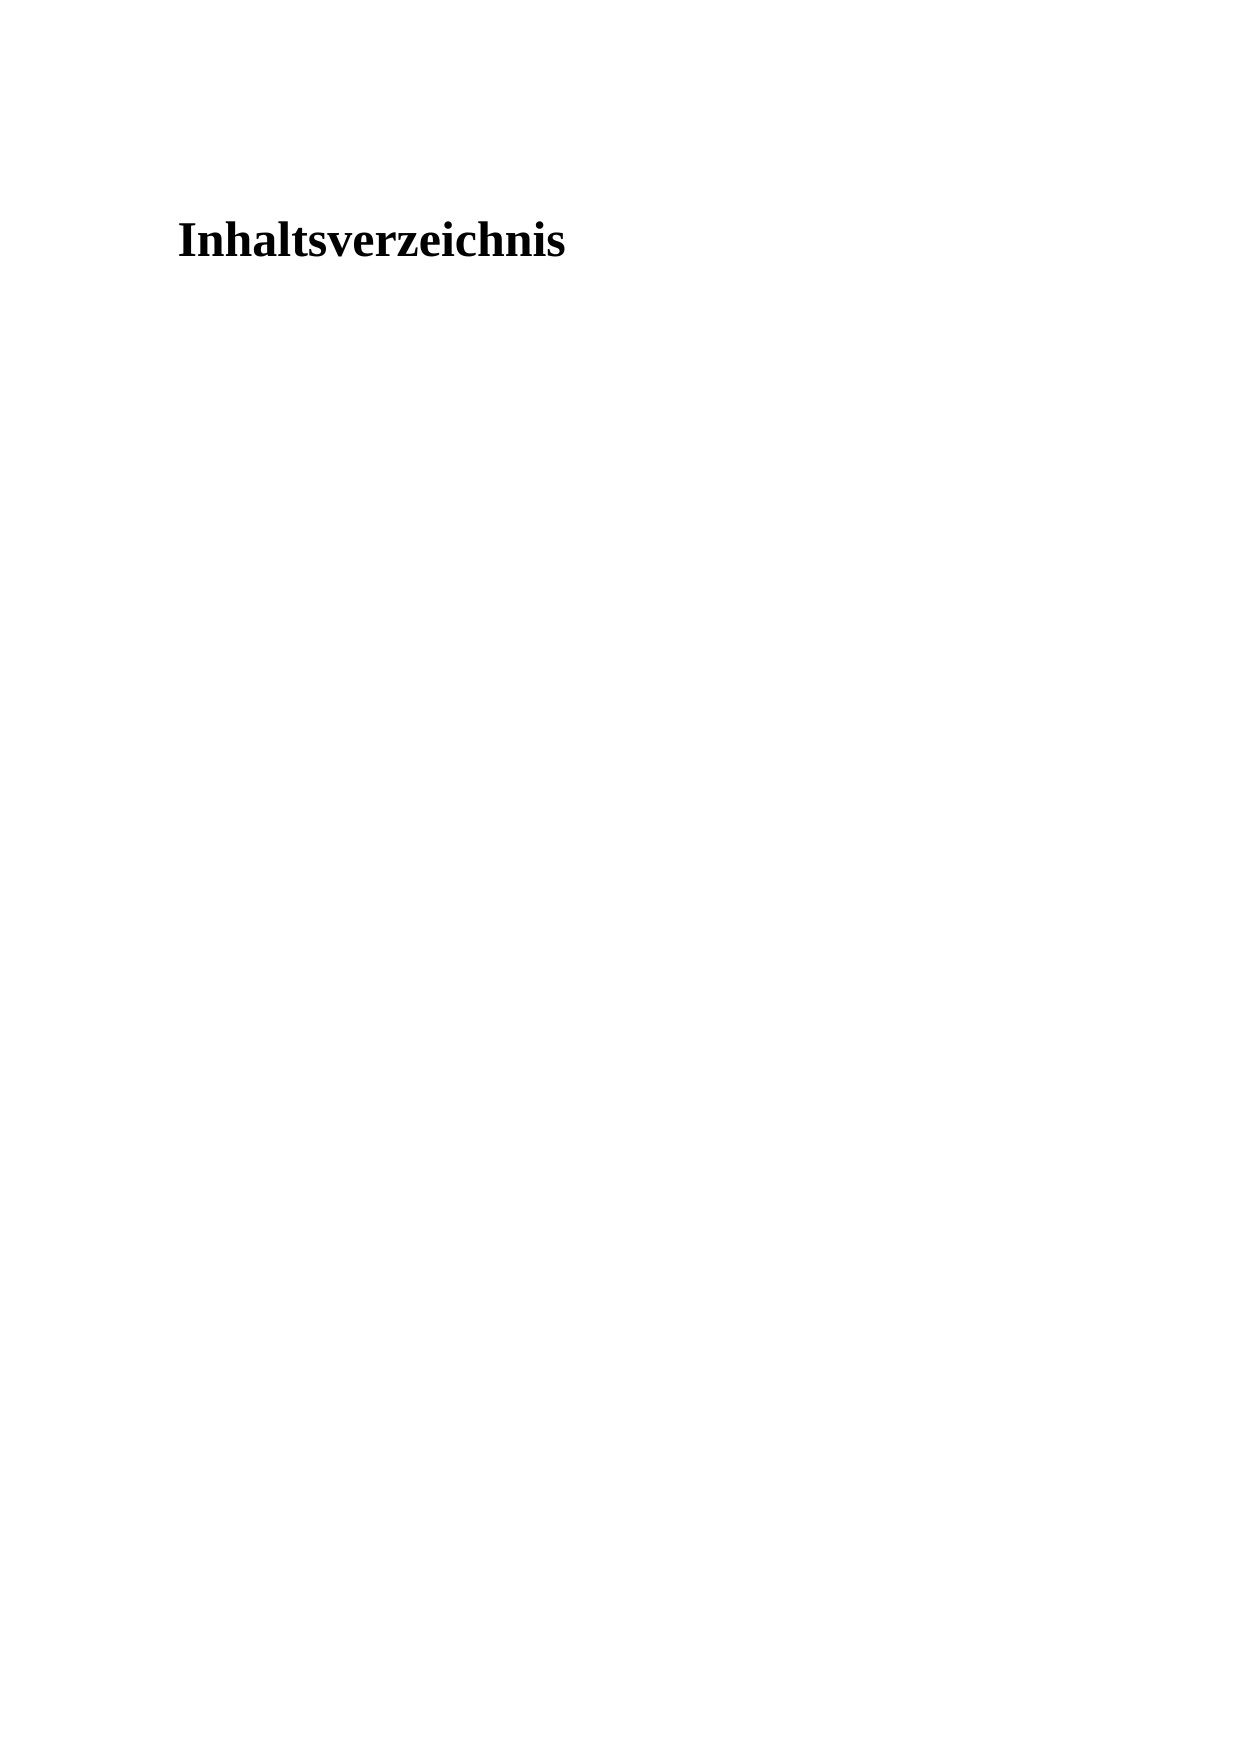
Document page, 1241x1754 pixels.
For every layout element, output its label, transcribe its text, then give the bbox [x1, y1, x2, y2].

subtitle Inhaltsverzeichnis [177, 210, 1092, 268]
